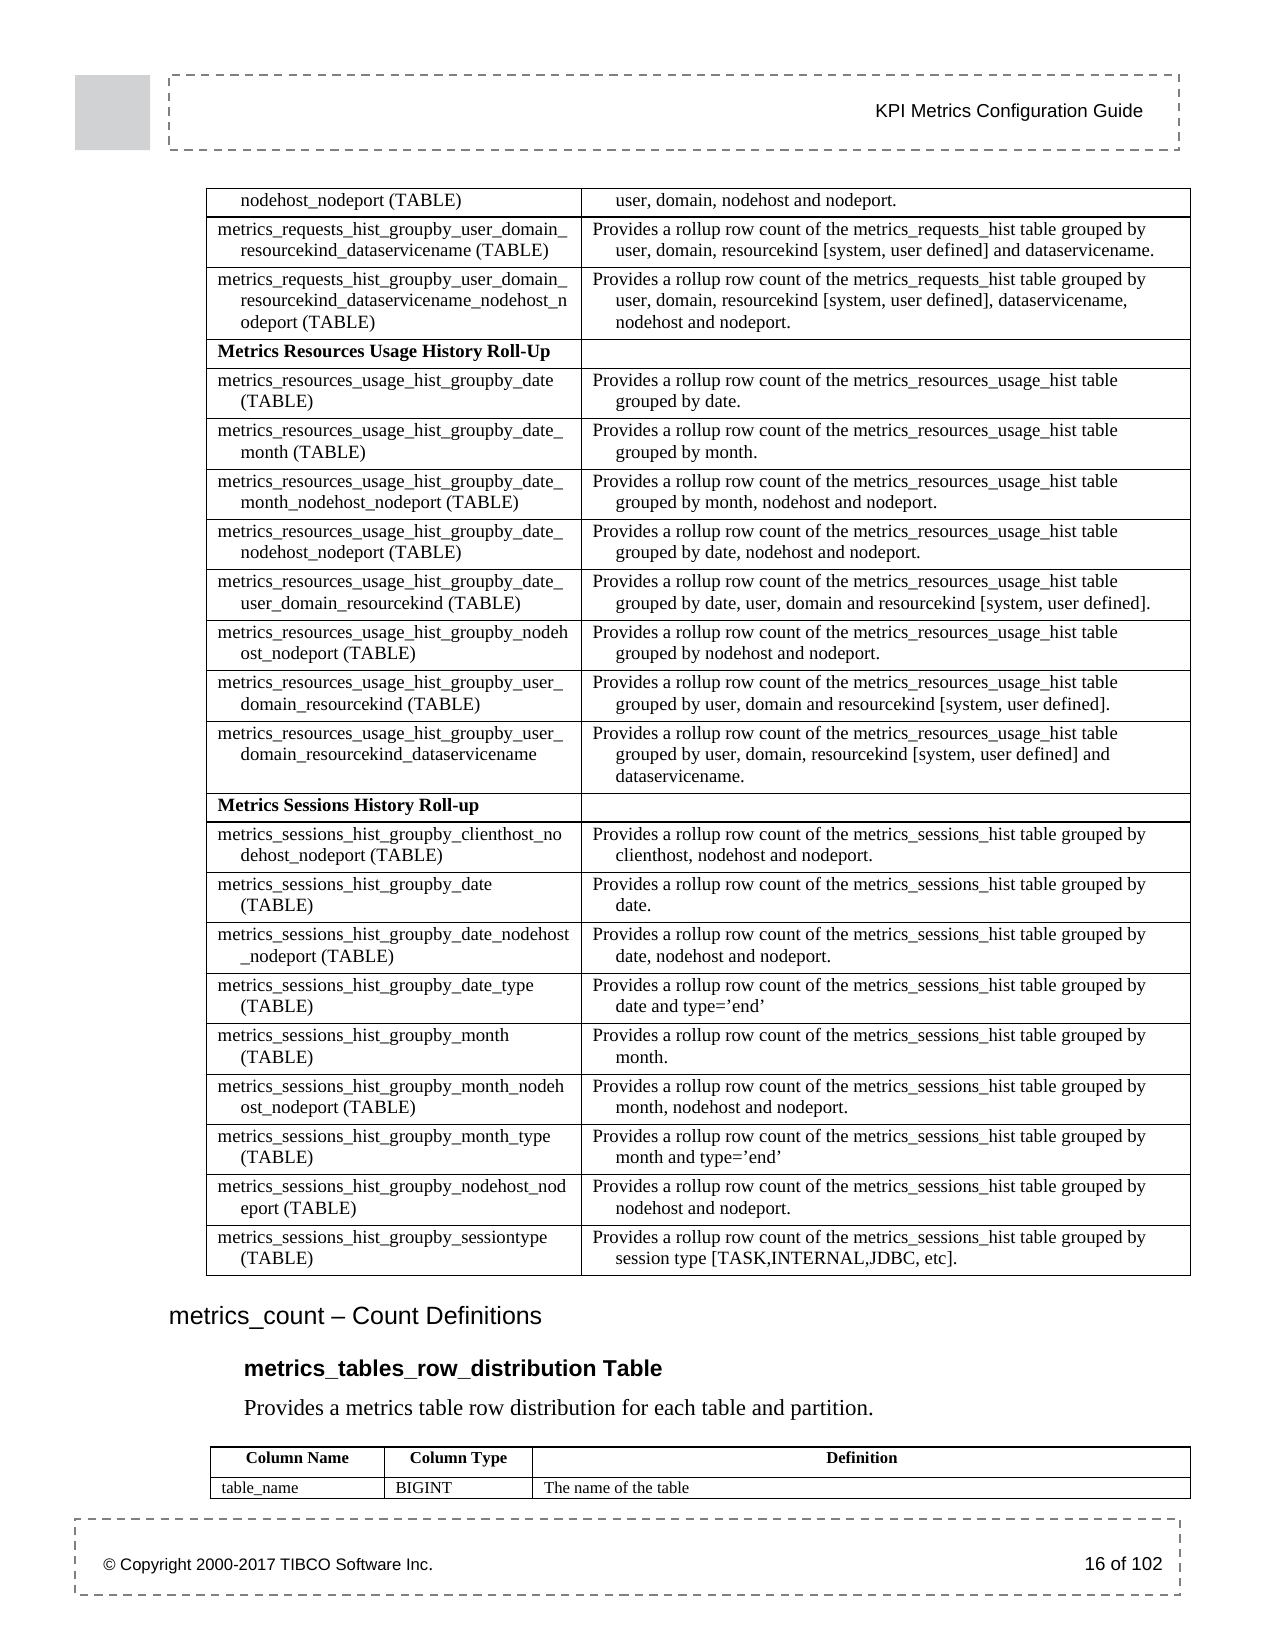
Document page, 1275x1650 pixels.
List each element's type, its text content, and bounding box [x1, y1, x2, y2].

table_cell metrics_sessions_hist_groupby_clienthost_nodehost_nodeport (TABLE) [207, 823, 581, 872]
table_cell Provides a rollup row count of the metrics_sessions_hist table grouped by nodehost and nodeport. [582, 1175, 1190, 1225]
table_cell metrics_resources_usage_hist_groupby_user_domain_resourcekind (TABLE) [207, 671, 581, 721]
table_cell metrics_requests_hist_groupby_user_domain_resourcekind_dataservicename (TABLE) [207, 218, 581, 267]
table_cell metrics_sessions_hist_groupby_nodehost_nodeport (TABLE) [207, 1175, 581, 1225]
table_header Definition [533, 1448, 1190, 1477]
table_cell Provides a rollup row count of the metrics_sessions_hist table grouped by month, nodehost and nodeport. [582, 1075, 1190, 1124]
subtitle metrics_count – Count Definitions [169, 1301, 1162, 1330]
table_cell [582, 189, 1190, 216]
table_cell metrics_resources_usage_hist_groupby_date_user_domain_resourcekind (TABLE) [207, 570, 581, 620]
table_cell Provides a rollup row count of the metrics_sessions_hist table grouped by session type [TASK,INTERNAL,JDBC, etc]. [582, 1226, 1190, 1275]
table_cell Provides a rollup row count of the metrics_requests_hist table grouped by user, domain, resourcekind [system, user defined] and dataservicename. [582, 218, 1190, 267]
table_cell Provides a rollup row count of the metrics_sessions_hist table grouped by date and type=’end’ [582, 974, 1190, 1023]
subtitle metrics_tables_row_distribution Table [244, 1355, 1162, 1381]
table_cell BIGINT [385, 1478, 532, 1497]
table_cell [533, 1478, 1190, 1497]
table_cell metrics_sessions_hist_groupby_date_nodehost_nodeport (TABLE) [207, 923, 581, 973]
text Provides a metrics table row distribution for each table and partition. [244, 1394, 1162, 1420]
table_cell Provides a rollup row count of the metrics_requests_hist table grouped by user, domain, resourcekind [system, user defined], dataservicename, nodehost and nodeport. [582, 268, 1190, 339]
table_cell Provides a rollup row count of the metrics_sessions_hist table grouped by date. [582, 873, 1190, 922]
table_cell metrics_requests_hist_groupby_user_domain_resourcekind_dataservicename_nodehost_nodeport (TABLE) [207, 268, 581, 339]
table_cell metrics_sessions_hist_groupby_month (TABLE) [207, 1024, 581, 1073]
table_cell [207, 189, 581, 216]
table_cell Provides a rollup row count of the metrics_resources_usage_hist table grouped by date, nodehost and nodeport. [582, 520, 1190, 569]
table_cell Provides a rollup row count of the metrics_resources_usage_hist table grouped by nodehost and nodeport. [582, 621, 1190, 670]
table_cell Provides a rollup row count of the metrics_resources_usage_hist table grouped by user, domain and resourcekind [system, user defined]. [582, 671, 1190, 721]
table_cell Provides a rollup row count of the metrics_resources_usage_hist table grouped by user, domain, resourcekind [system, user defined] and dataservicename. [582, 722, 1190, 792]
table_cell Provides a rollup row count of the metrics_resources_usage_hist table grouped by month, nodehost and nodeport. [582, 470, 1190, 519]
table_cell Metrics Resources Usage History Roll-Up [207, 340, 581, 368]
table_cell metrics_resources_usage_hist_groupby_date_month_nodehost_nodeport (TABLE) [207, 470, 581, 519]
table_cell metrics_resources_usage_hist_groupby_date_nodehost_nodeport (TABLE) [207, 520, 581, 569]
table_cell Provides a rollup row count of the metrics_sessions_hist table grouped by month and type=’end’ [582, 1125, 1190, 1174]
table_cell Provides a rollup row count of the metrics_sessions_hist table grouped by date, nodehost and nodeport. [582, 923, 1190, 973]
table_cell metrics_resources_usage_hist_groupby_date (TABLE) [207, 369, 581, 418]
table_cell metrics_sessions_hist_groupby_date_type (TABLE) [207, 974, 581, 1023]
table_header Column Name [211, 1448, 384, 1477]
table_cell Provides a rollup row count of the metrics_resources_usage_hist table grouped by date, user, domain and resourcekind [system, user defined]. [582, 570, 1190, 620]
table_cell Metrics Sessions History Roll-up [207, 794, 581, 821]
table_cell metrics_sessions_hist_groupby_month_type (TABLE) [207, 1125, 581, 1174]
table_cell Provides a rollup row count of the metrics_sessions_hist table grouped by month. [582, 1024, 1190, 1073]
table_cell metrics_sessions_hist_groupby_month_nodehost_nodeport (TABLE) [207, 1075, 581, 1124]
table_cell Provides a rollup row count of the metrics_resources_usage_hist table grouped by month. [582, 419, 1190, 468]
table_cell [582, 340, 1190, 368]
table_cell [582, 794, 1190, 821]
table_cell table_name [211, 1478, 384, 1497]
table_header Column Type [385, 1448, 532, 1477]
table_cell Provides a rollup row count of the metrics_resources_usage_hist table grouped by date. [582, 369, 1190, 418]
table_cell metrics_sessions_hist_groupby_sessiontype (TABLE) [207, 1226, 581, 1275]
table_cell metrics_sessions_hist_groupby_date (TABLE) [207, 873, 581, 922]
table_cell metrics_resources_usage_hist_groupby_user_domain_resourcekind_dataservicename [207, 722, 581, 792]
table_cell metrics_resources_usage_hist_groupby_date_month (TABLE) [207, 419, 581, 468]
table_cell Provides a rollup row count of the metrics_sessions_hist table grouped by clienthost, nodehost and nodeport. [582, 823, 1190, 872]
table_cell metrics_resources_usage_hist_groupby_nodehost_nodeport (TABLE) [207, 621, 581, 670]
